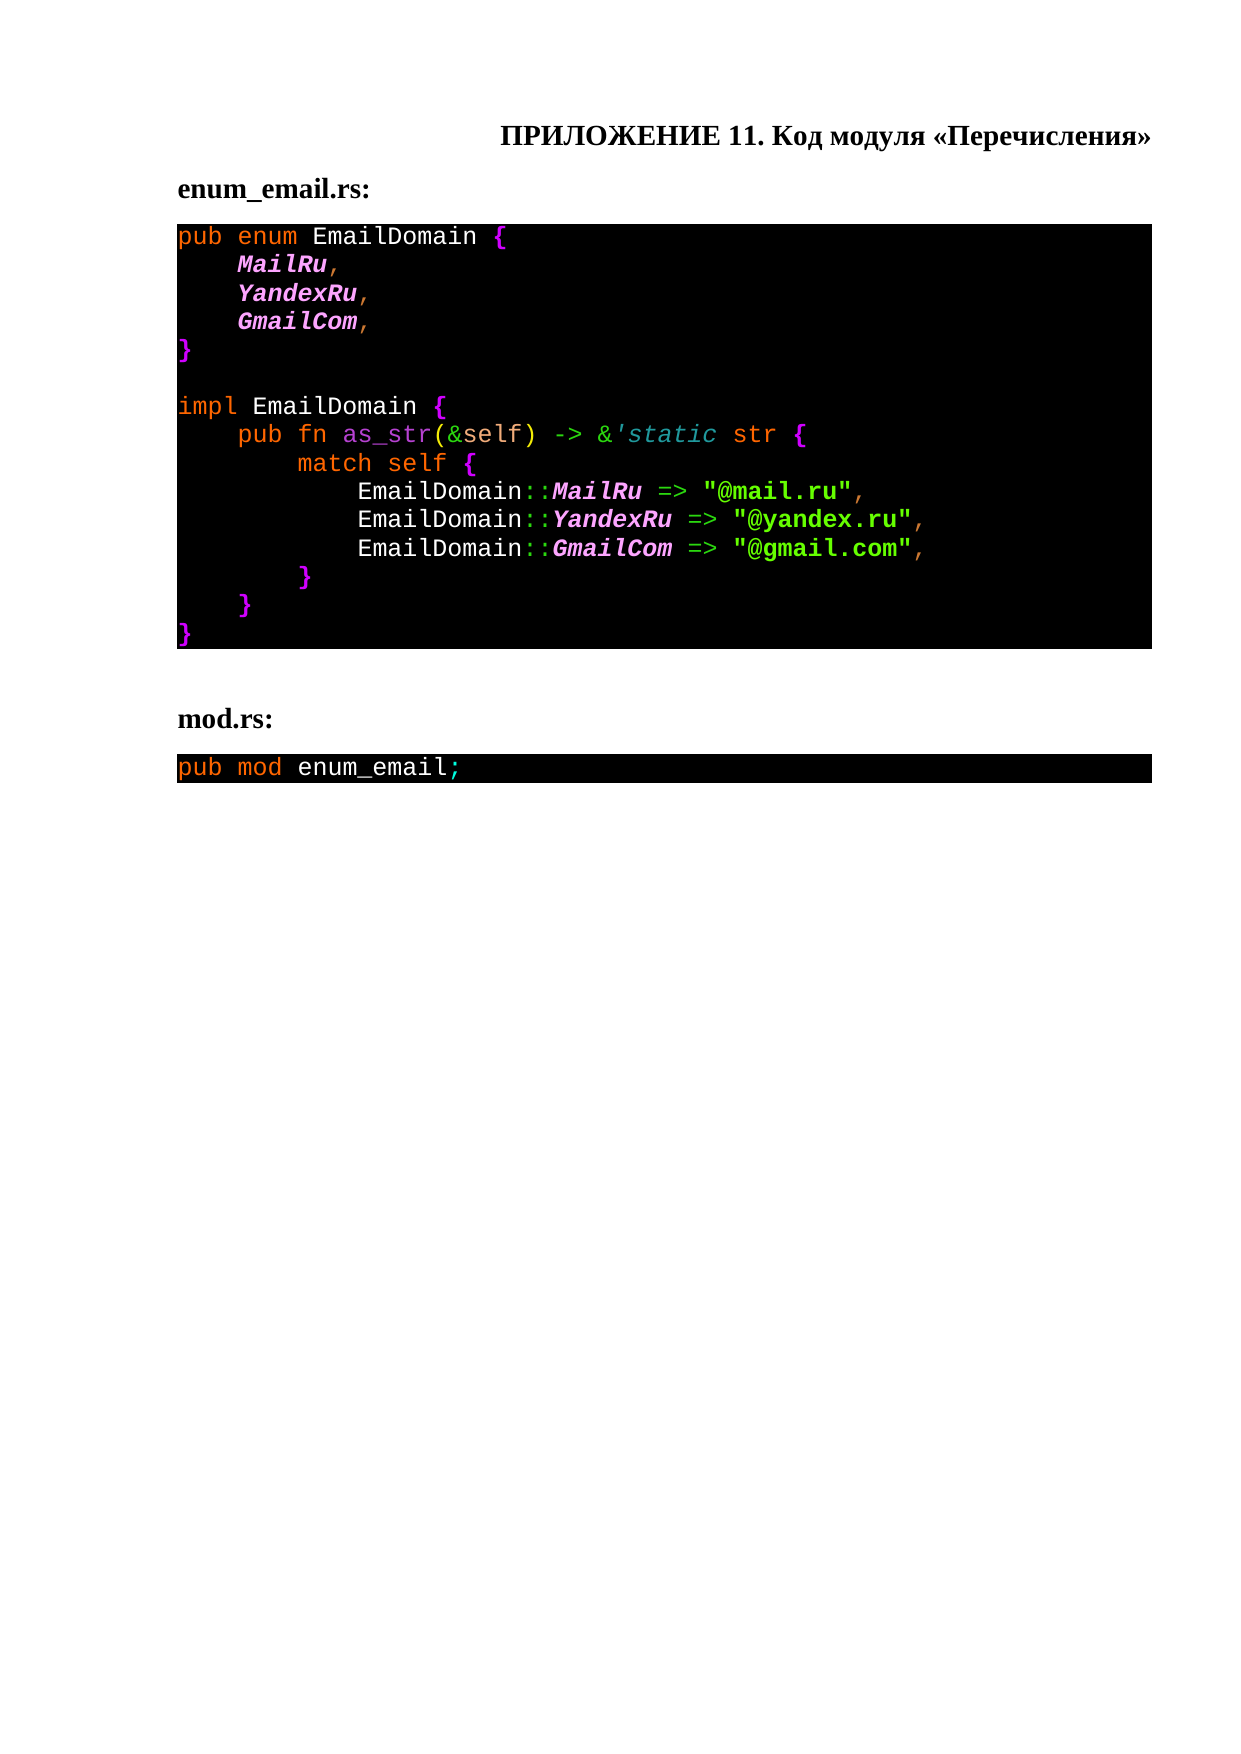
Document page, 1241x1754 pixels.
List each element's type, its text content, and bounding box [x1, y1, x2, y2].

text mod.rs: [177, 702, 1152, 735]
text pub mod enum_email; [177, 754, 1152, 783]
text ПРИЛОЖЕНИЕ 11. Код модуля «Перечисления» [177, 118, 1152, 152]
text pub enum EmailDomain { MailRu, YandexRu, GmailCom, } impl EmailDomain { pub fn as_str(&self) -> &'static str { match self { EmailDomain::MailRu => "@mail.ru", EmailDomain::YandexRu => "@yandex.ru", EmailDomain::GmailCom => "@gmail.com", } } } [177, 224, 1152, 649]
text enum_email.rs: [177, 171, 1152, 204]
